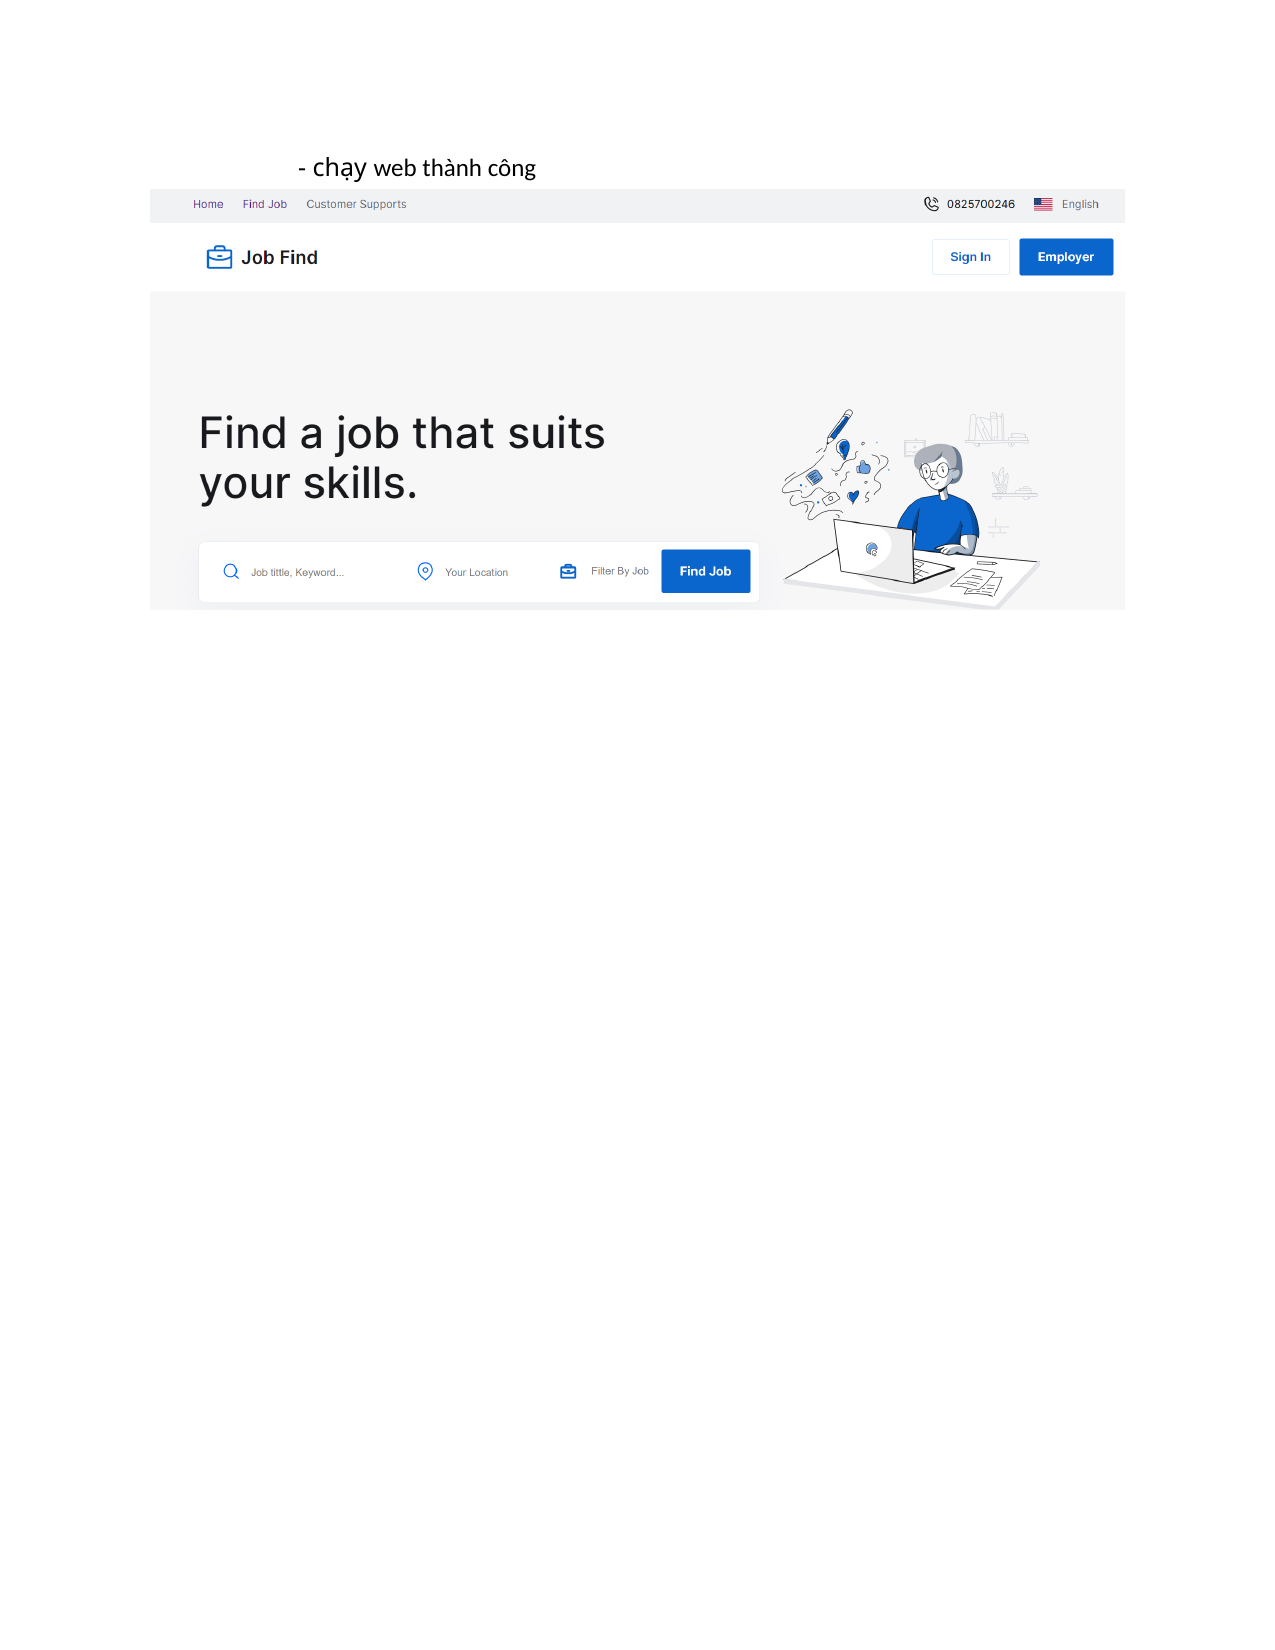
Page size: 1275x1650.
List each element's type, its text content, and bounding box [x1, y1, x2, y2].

text - chạy web thành công [150, 150, 1125, 189]
picture [150, 189, 1125, 610]
